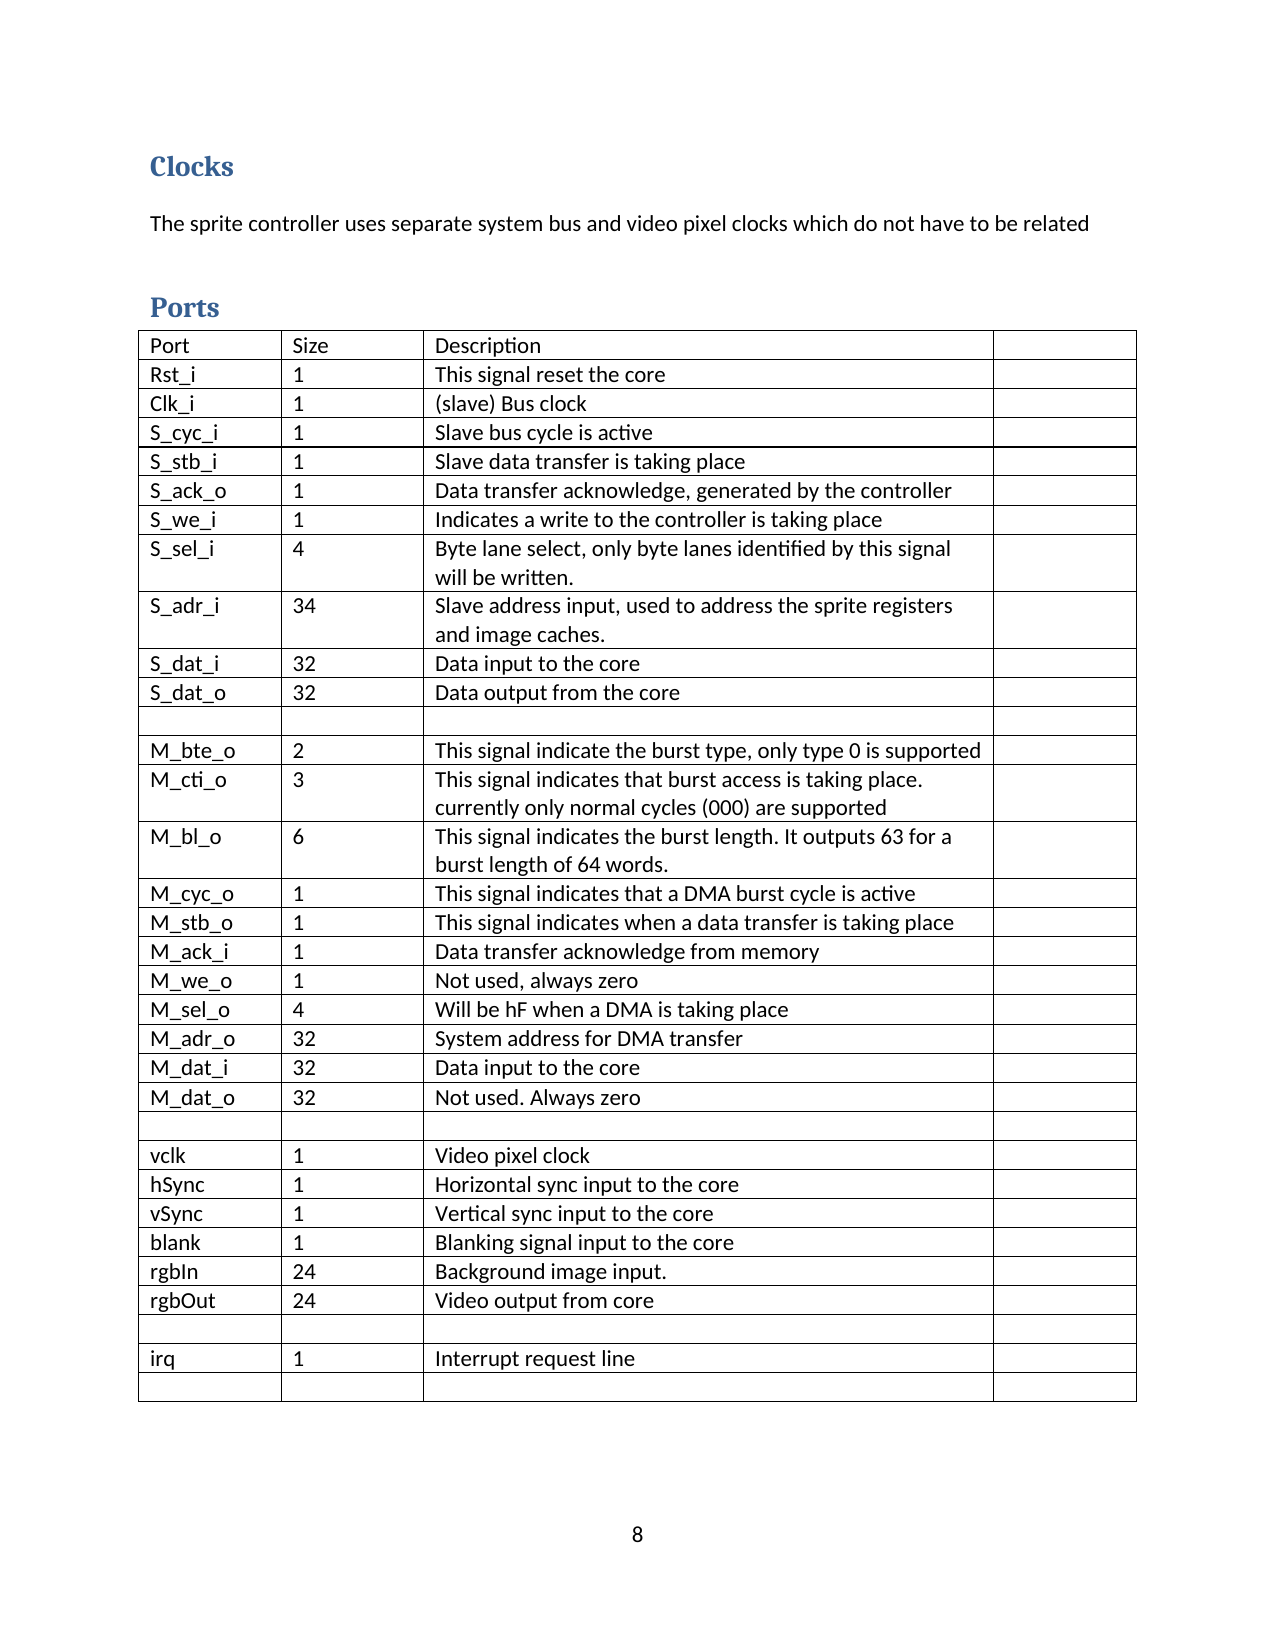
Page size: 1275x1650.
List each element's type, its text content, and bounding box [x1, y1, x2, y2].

table_cell 1 [282, 360, 423, 388]
table_cell [994, 765, 1136, 821]
table_cell 1 [282, 1228, 423, 1256]
table_cell 34 [282, 592, 423, 648]
table_cell Rst_i [139, 360, 281, 388]
table_header Port [139, 331, 281, 359]
table_cell rgbOut [139, 1286, 281, 1314]
table_cell Data output from the core [424, 678, 993, 706]
table_cell Data input to the core [424, 1054, 993, 1082]
table_cell 2 [282, 736, 423, 764]
table_cell M_bte_o [139, 736, 281, 764]
table_cell 1 [282, 1170, 423, 1198]
table_cell M_dat_i [139, 1054, 281, 1082]
table_cell M_cti_o [139, 765, 281, 821]
table_cell Data transfer acknowledge, generated by the controller [424, 476, 993, 504]
table_cell Will be hF when a DMA is taking place [424, 995, 993, 1023]
table_cell [282, 1315, 423, 1343]
table_cell Data transfer acknowledge from memory [424, 937, 993, 965]
table_cell [994, 1054, 1136, 1082]
table_cell Blanking signal input to the core [424, 1228, 993, 1256]
table_cell [424, 1112, 993, 1140]
table_cell 32 [282, 1054, 423, 1082]
text Clocks [150, 150, 1125, 183]
table_cell S_we_i [139, 506, 281, 533]
table_cell [994, 1286, 1136, 1314]
table_cell [424, 707, 993, 735]
table_cell (slave) Bus clock [424, 389, 993, 417]
table_cell S_sel_i [139, 535, 281, 591]
table_cell vSync [139, 1199, 281, 1227]
table_cell M_stb_o [139, 908, 281, 936]
table_cell 1 [282, 908, 423, 936]
table_cell 24 [282, 1257, 423, 1285]
table_cell [994, 1228, 1136, 1256]
table_cell 1 [282, 476, 423, 504]
table_cell 24 [282, 1286, 423, 1314]
table_cell [994, 966, 1136, 994]
table_cell [139, 1112, 281, 1140]
table_cell 1 [282, 389, 423, 417]
table_cell S_stb_i [139, 448, 281, 475]
table_header Size [282, 331, 423, 359]
table_cell M_we_o [139, 966, 281, 994]
table_cell [994, 592, 1136, 648]
table_cell S_ack_o [139, 476, 281, 504]
table_cell 32 [282, 1083, 423, 1111]
table_cell M_sel_o [139, 995, 281, 1023]
table_cell [994, 360, 1136, 388]
table_cell Indicates a write to the controller is taking place [424, 506, 993, 533]
table_cell M_adr_o [139, 1025, 281, 1052]
table_cell [994, 476, 1136, 504]
table_cell [994, 908, 1136, 936]
table_cell 1 [282, 937, 423, 965]
table_cell M_cyc_o [139, 879, 281, 907]
table_cell This signal indicates that a DMA burst cycle is active [424, 879, 993, 907]
table_cell 1 [282, 966, 423, 994]
table_cell 4 [282, 535, 423, 591]
table_cell Data input to the core [424, 649, 993, 677]
table_cell 32 [282, 678, 423, 706]
table_cell 3 [282, 765, 423, 821]
table_cell This signal reset the core [424, 360, 993, 388]
table_cell Clk_i [139, 389, 281, 417]
table_cell M_ack_i [139, 937, 281, 965]
table_cell This signal indicate the burst type, only type 0 is supported [424, 736, 993, 764]
table_cell [994, 707, 1136, 735]
table_cell 1 [282, 1141, 423, 1169]
table_cell [994, 1025, 1136, 1052]
subtitle Ports [150, 292, 1125, 325]
table_cell [994, 1315, 1136, 1343]
table_cell Byte lane select, only byte lanes identified by this signal will be written. [424, 535, 993, 591]
table_cell [994, 1141, 1136, 1169]
table_cell M_bl_o [139, 822, 281, 878]
table_cell [994, 822, 1136, 878]
table_cell [994, 1344, 1136, 1372]
table_cell Not used, always zero [424, 966, 993, 994]
table_cell [994, 1083, 1136, 1111]
text The sprite controller uses separate system bus and video pixel clocks which do not have to be related [150, 209, 1125, 237]
table_cell [994, 937, 1136, 965]
table_cell [994, 418, 1136, 446]
table_cell M_dat_o [139, 1083, 281, 1111]
table_cell S_cyc_i [139, 418, 281, 446]
table_cell Video pixel clock [424, 1141, 993, 1169]
table_cell [994, 1373, 1136, 1401]
table_cell Horizontal sync input to the core [424, 1170, 993, 1198]
table_cell S_dat_o [139, 678, 281, 706]
table_cell Slave data transfer is taking place [424, 448, 993, 475]
table_cell 1 [282, 448, 423, 475]
table_cell irq [139, 1344, 281, 1372]
table_cell [139, 1373, 281, 1401]
table_cell 1 [282, 1344, 423, 1372]
table_cell Slave address input, used to address the sprite registers and image caches. [424, 592, 993, 648]
table_cell This signal indicates when a data transfer is taking place [424, 908, 993, 936]
table_cell vclk [139, 1141, 281, 1169]
table_cell This signal indicates the burst length. It outputs 63 for a burst length of 64 words. [424, 822, 993, 878]
table_header Description [424, 331, 993, 359]
table_cell [994, 678, 1136, 706]
table_cell [994, 736, 1136, 764]
table_cell [994, 535, 1136, 591]
table_cell Vertical sync input to the core [424, 1199, 993, 1227]
table_cell 1 [282, 879, 423, 907]
table_cell 6 [282, 822, 423, 878]
table_cell S_adr_i [139, 592, 281, 648]
table_cell blank [139, 1228, 281, 1256]
table_cell [282, 707, 423, 735]
table_cell [424, 1315, 993, 1343]
table_cell [994, 995, 1136, 1023]
table_header [994, 331, 1136, 359]
table_cell [994, 448, 1136, 475]
table_cell Video output from core [424, 1286, 993, 1314]
table_cell [994, 649, 1136, 677]
table_cell This signal indicates that burst access is taking place. currently only normal cycles (000) are supported [424, 765, 993, 821]
table_cell [994, 1112, 1136, 1140]
table_cell 1 [282, 418, 423, 446]
table_cell 32 [282, 649, 423, 677]
table_cell rgbIn [139, 1257, 281, 1285]
table_cell [424, 1373, 993, 1401]
table_cell 1 [282, 1199, 423, 1227]
table_cell [139, 1315, 281, 1343]
table_cell Slave bus cycle is active [424, 418, 993, 446]
table_cell [994, 1170, 1136, 1198]
table_cell Not used. Always zero [424, 1083, 993, 1111]
table_cell 1 [282, 506, 423, 533]
table_cell [282, 1373, 423, 1401]
table_cell System address for DMA transfer [424, 1025, 993, 1052]
table_cell 4 [282, 995, 423, 1023]
table_cell Background image input. [424, 1257, 993, 1285]
table_cell [994, 879, 1136, 907]
table_cell [994, 1257, 1136, 1285]
table_cell [994, 1199, 1136, 1227]
table_cell [139, 707, 281, 735]
table_cell S_dat_i [139, 649, 281, 677]
table_cell Interrupt request line [424, 1344, 993, 1372]
table_cell [994, 506, 1136, 533]
table_cell [994, 389, 1136, 417]
table_cell hSync [139, 1170, 281, 1198]
table_cell 32 [282, 1025, 423, 1052]
table_cell [282, 1112, 423, 1140]
